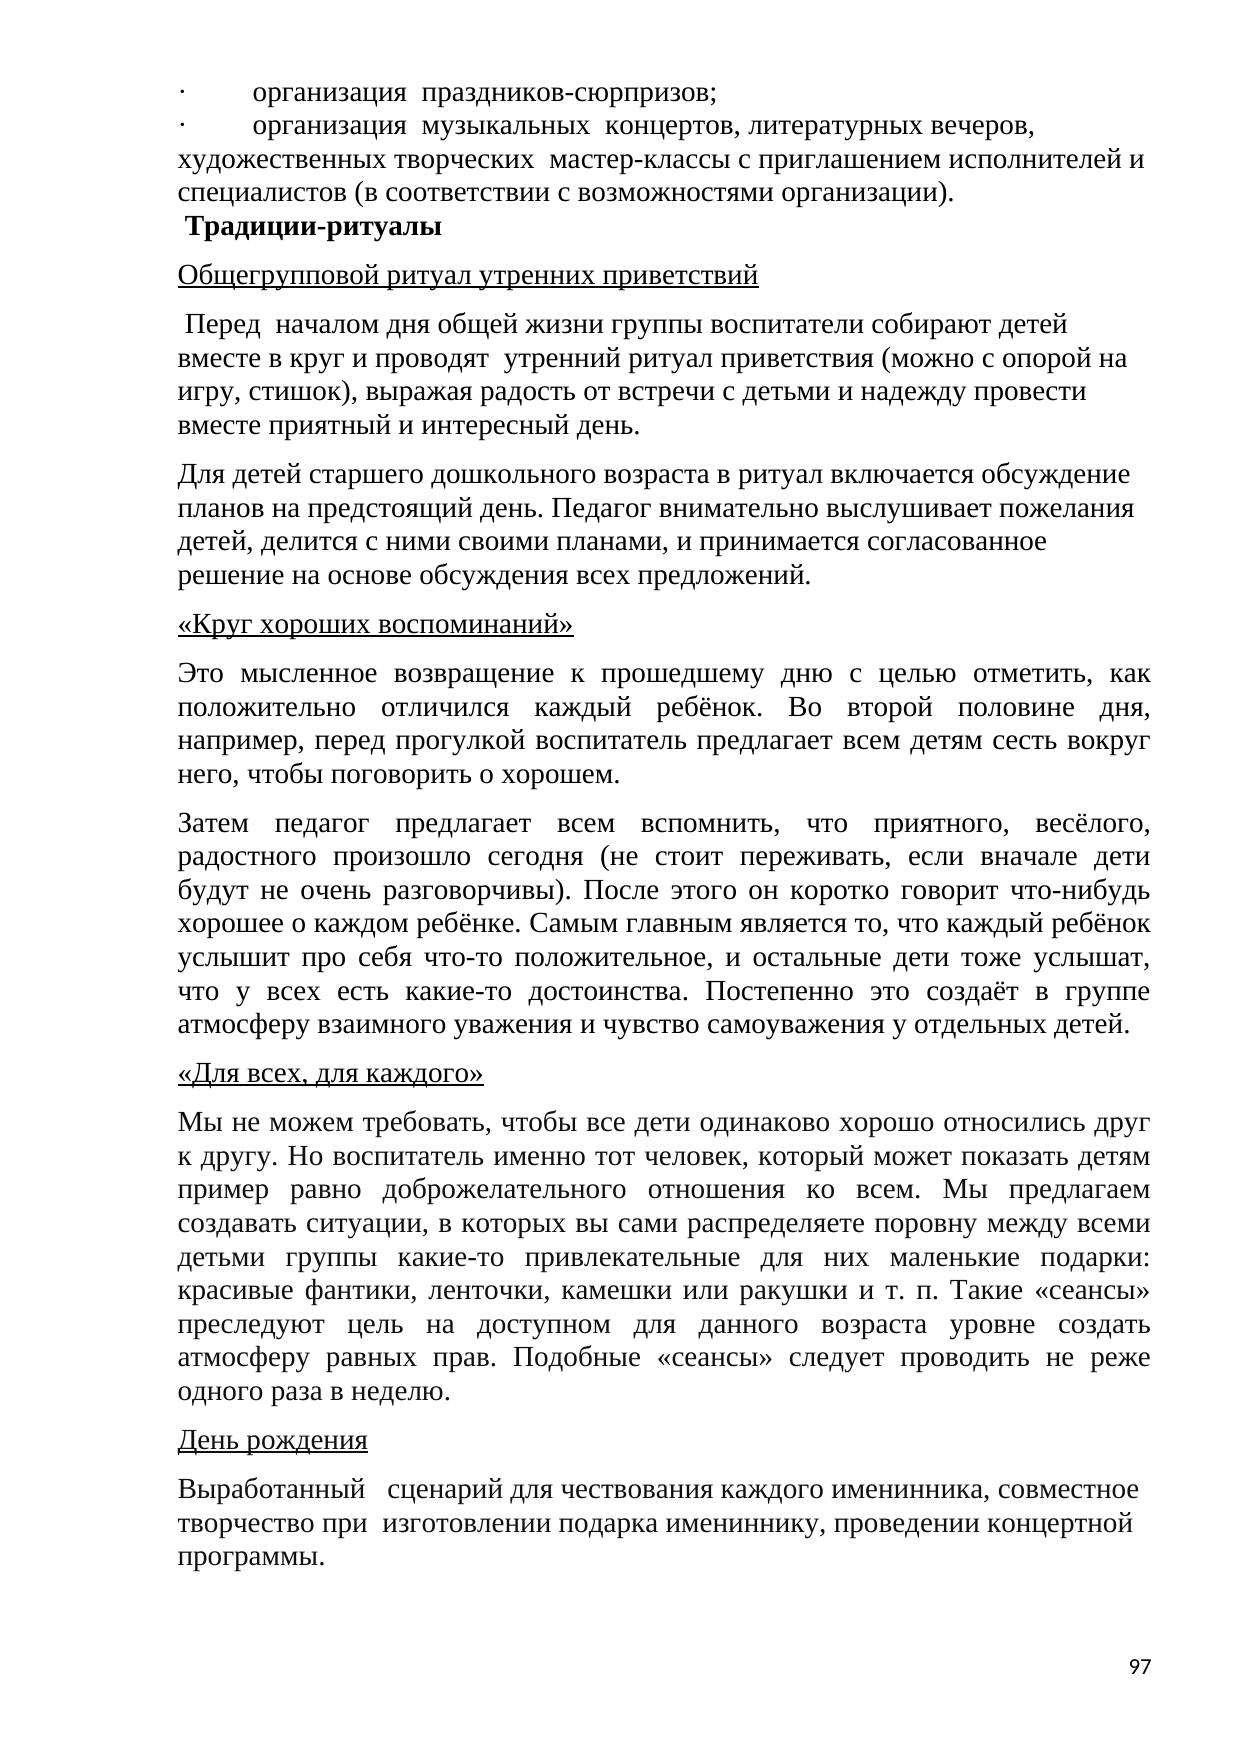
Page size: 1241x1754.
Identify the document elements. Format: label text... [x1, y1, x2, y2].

text · организация праздников-сюрпризов; [177, 74, 1152, 107]
text «Круг хороших воспоминаний» [177, 606, 1152, 639]
text Перед началом дня общей жизни группы воспитатели собирают детей вместе в круг и проводят утренний ритуал приветствия (можно с опорой на игру, стишок), выражая радость от встречи с детьми и надежду провести вместе приятный и интересный день. [177, 306, 1152, 441]
text День рождения [177, 1422, 1152, 1456]
text · организация музыкальных концертов, литературных вечеров, художественных творческих мастер-классы с приглашением исполнителей и специалистов (в соответствии с возможностями организации). [177, 107, 1152, 208]
text Это мысленное возвращение к прошедшему дню с целью отметить, как положительно отличился каждый ребёнок. Во второй половине дня, например, перед прогулкой воспитатель предлагает всем детям сесть вокруг него, чтобы поговорить о хорошем. [177, 655, 1152, 789]
text Выработанный сценарий для чествования каждого именинника, совместное творчество при изготовлении подарка имениннику, проведении концертной программы. [177, 1471, 1152, 1572]
text Общегрупповой ритуал утренних приветствий [177, 257, 1152, 291]
text Мы не можем требовать, чтобы все дети одинаково хорошо относились друг к другу. Но воспитатель именно тот человек, который может показать детям пример равно доброжелательного отношения ко всем. Мы предлагаем создавать ситуации, в которых вы сами распределяете поровну между всеми детьми группы какие-то привлекательные для них маленькие подарки: красивые фантики, ленточки, камешки или ракушки и т. п. Такие «сеансы» преследуют цель на доступном для данного возраста уровне создать атмосферу равных прав. Подобные «сеансы» следует проводить не реже одного раза в неделю. [177, 1104, 1152, 1406]
text Для детей старшего дошкольного возраста в ритуал включается обсуждение планов на предстоящий день. Педагог внимательно выслушивает пожелания детей, делится с ними своими планами, и принимается согласованное решение на основе обсуждения всех предложений. [177, 456, 1152, 590]
text Традиции-ритуалы [177, 208, 1152, 242]
text Затем педагог предлагает всем вспомнить, что приятного, весёлого, радостного произошло сегодня (не стоит переживать, если вначале дети будут не очень разговорчивы). После этого он коротко говорит что-нибудь хорошее о каждом ребёнке. Самым главным является то, что каждый ребёнок услышит про себя что-то положительное, и остальные дети тоже услышат, что у всех есть какие-то достоинства. Постепенно это создаёт в группе атмосферу взаимного уважения и чувство самоуважения у отдельных детей. [177, 805, 1152, 1040]
text «Для всех, для каждого» [177, 1055, 1152, 1089]
